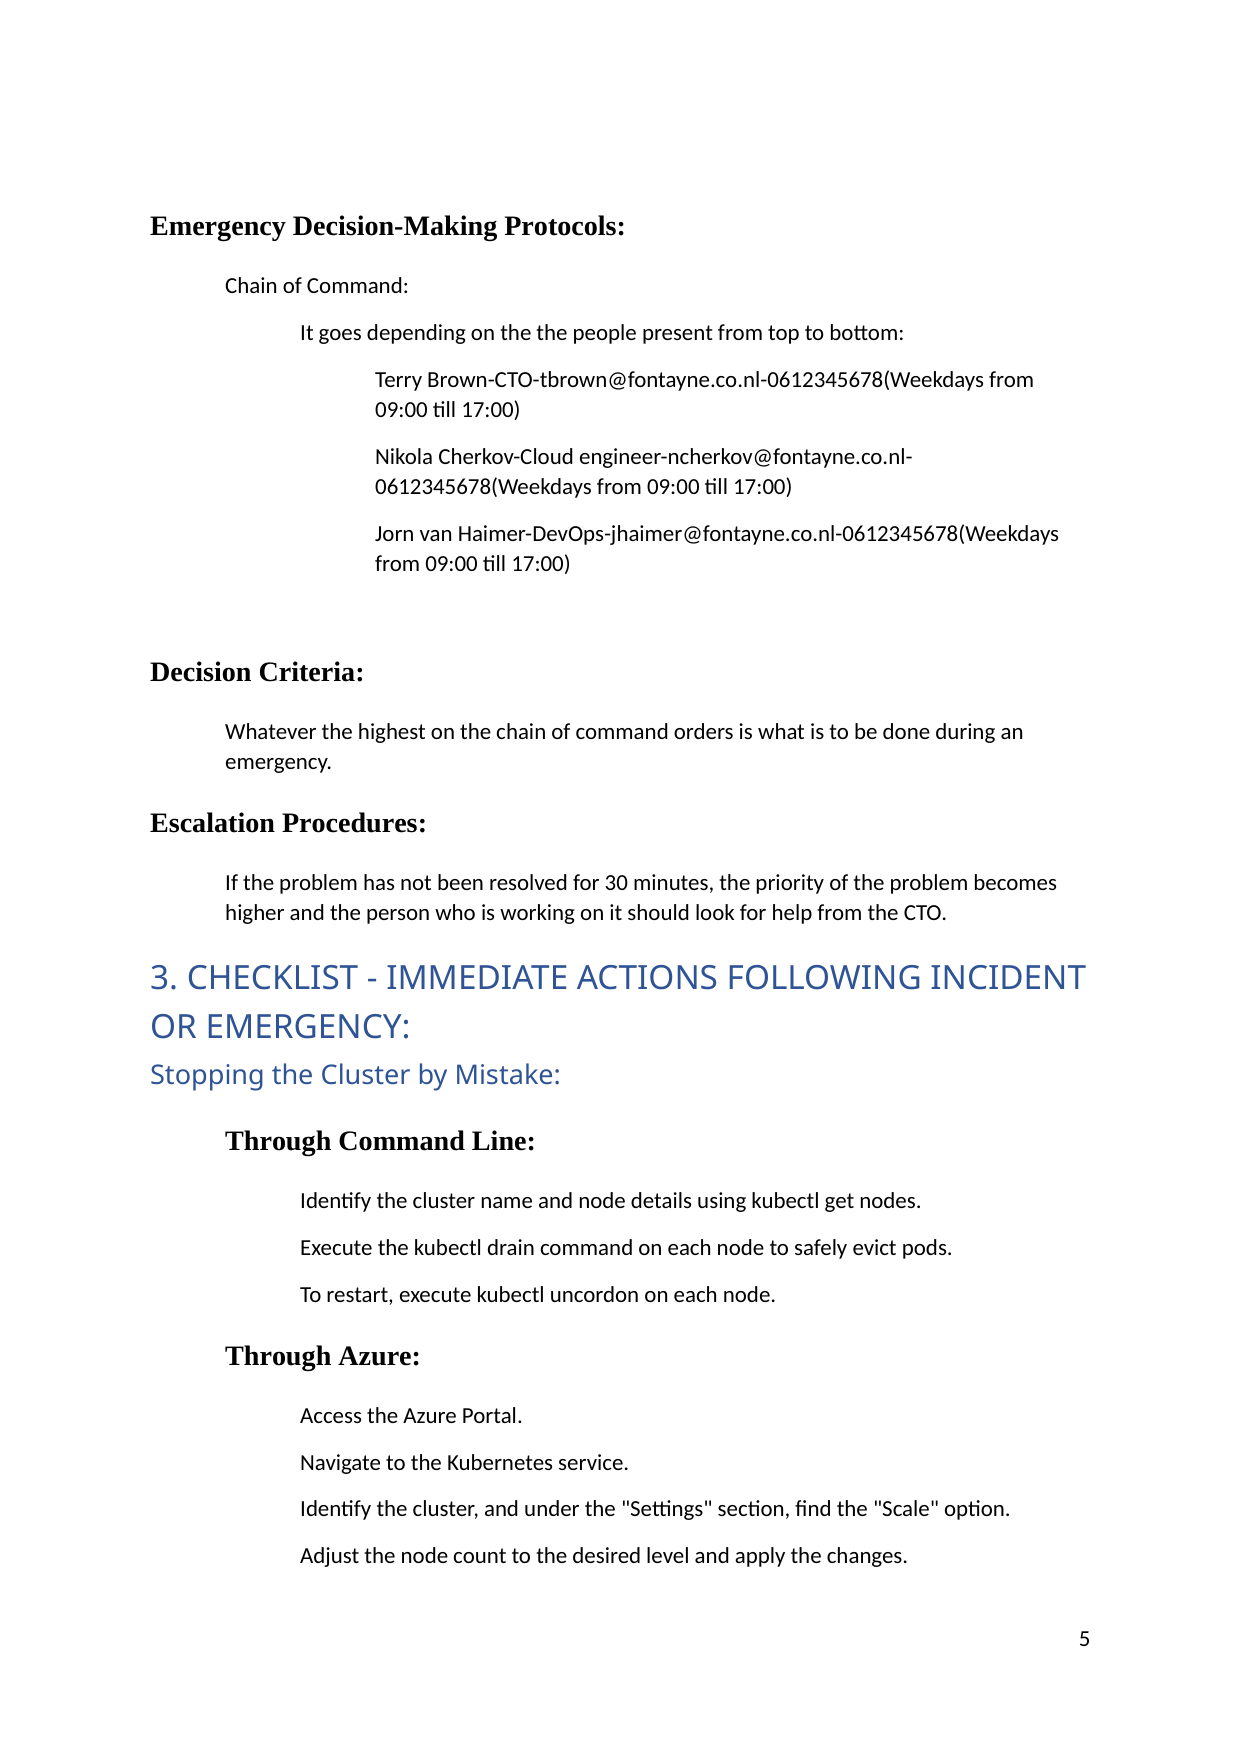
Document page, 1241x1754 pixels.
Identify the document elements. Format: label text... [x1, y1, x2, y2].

subtitle Decision Criteria: [150, 655, 1090, 688]
subtitle Emergency Decision-Making Protocols: [150, 209, 1090, 242]
text Adjust the node count to the desired level and apply the changes. [300, 1541, 1090, 1569]
text Identify the cluster, and under the "Settings" section, find the "Scale" option. [300, 1494, 1090, 1522]
text Access the Azure Portal. [300, 1401, 1090, 1429]
subtitle Through Azure: [150, 1339, 1090, 1372]
text Chain of Command: [225, 271, 1090, 299]
text If the problem has not been resolved for 30 minutes, the priority of the problem becomes higher and the person who is working on it should look for help from the CTO. [225, 868, 1090, 926]
text Navigate to the Kubernetes service. [300, 1448, 1090, 1476]
text It goes depending on the the people present from top to bottom: [225, 318, 1090, 346]
text To restart, execute kubectl uncordon on each node. [300, 1280, 1090, 1308]
text Nikola Cherkov-Cloud engineer-ncherkov@fontayne.co.nl-0612345678(Weekdays from 09:00 till 17:00) [375, 442, 1090, 500]
subtitle Escalation Procedures: [150, 806, 1090, 839]
subtitle Stopping the Cluster by Mistake: [150, 1056, 1090, 1092]
text Execute the kubectl drain command on each node to safely evict pods. [300, 1233, 1090, 1261]
text Whatever the highest on the chain of command orders is what is to be done during an emergency. [225, 717, 1090, 775]
subtitle Through Command Line: [150, 1124, 1090, 1157]
text Jorn van Haimer-DevOps-jhaimer@fontayne.co.nl-0612345678(Weekdays from 09:00 till 17:00) [375, 519, 1090, 577]
text Identify the cluster name and node details using kubectl get nodes. [300, 1186, 1090, 1214]
text Terry Brown-CTO-tbrown@fontayne.co.nl-0612345678(Weekdays from 09:00 till 17:00) [375, 365, 1090, 423]
subtitle 3. CHECKLIST - IMMEDIATE ACTIONS FOLLOWING INCIDENT OR EMERGENCY: [150, 953, 1090, 1048]
